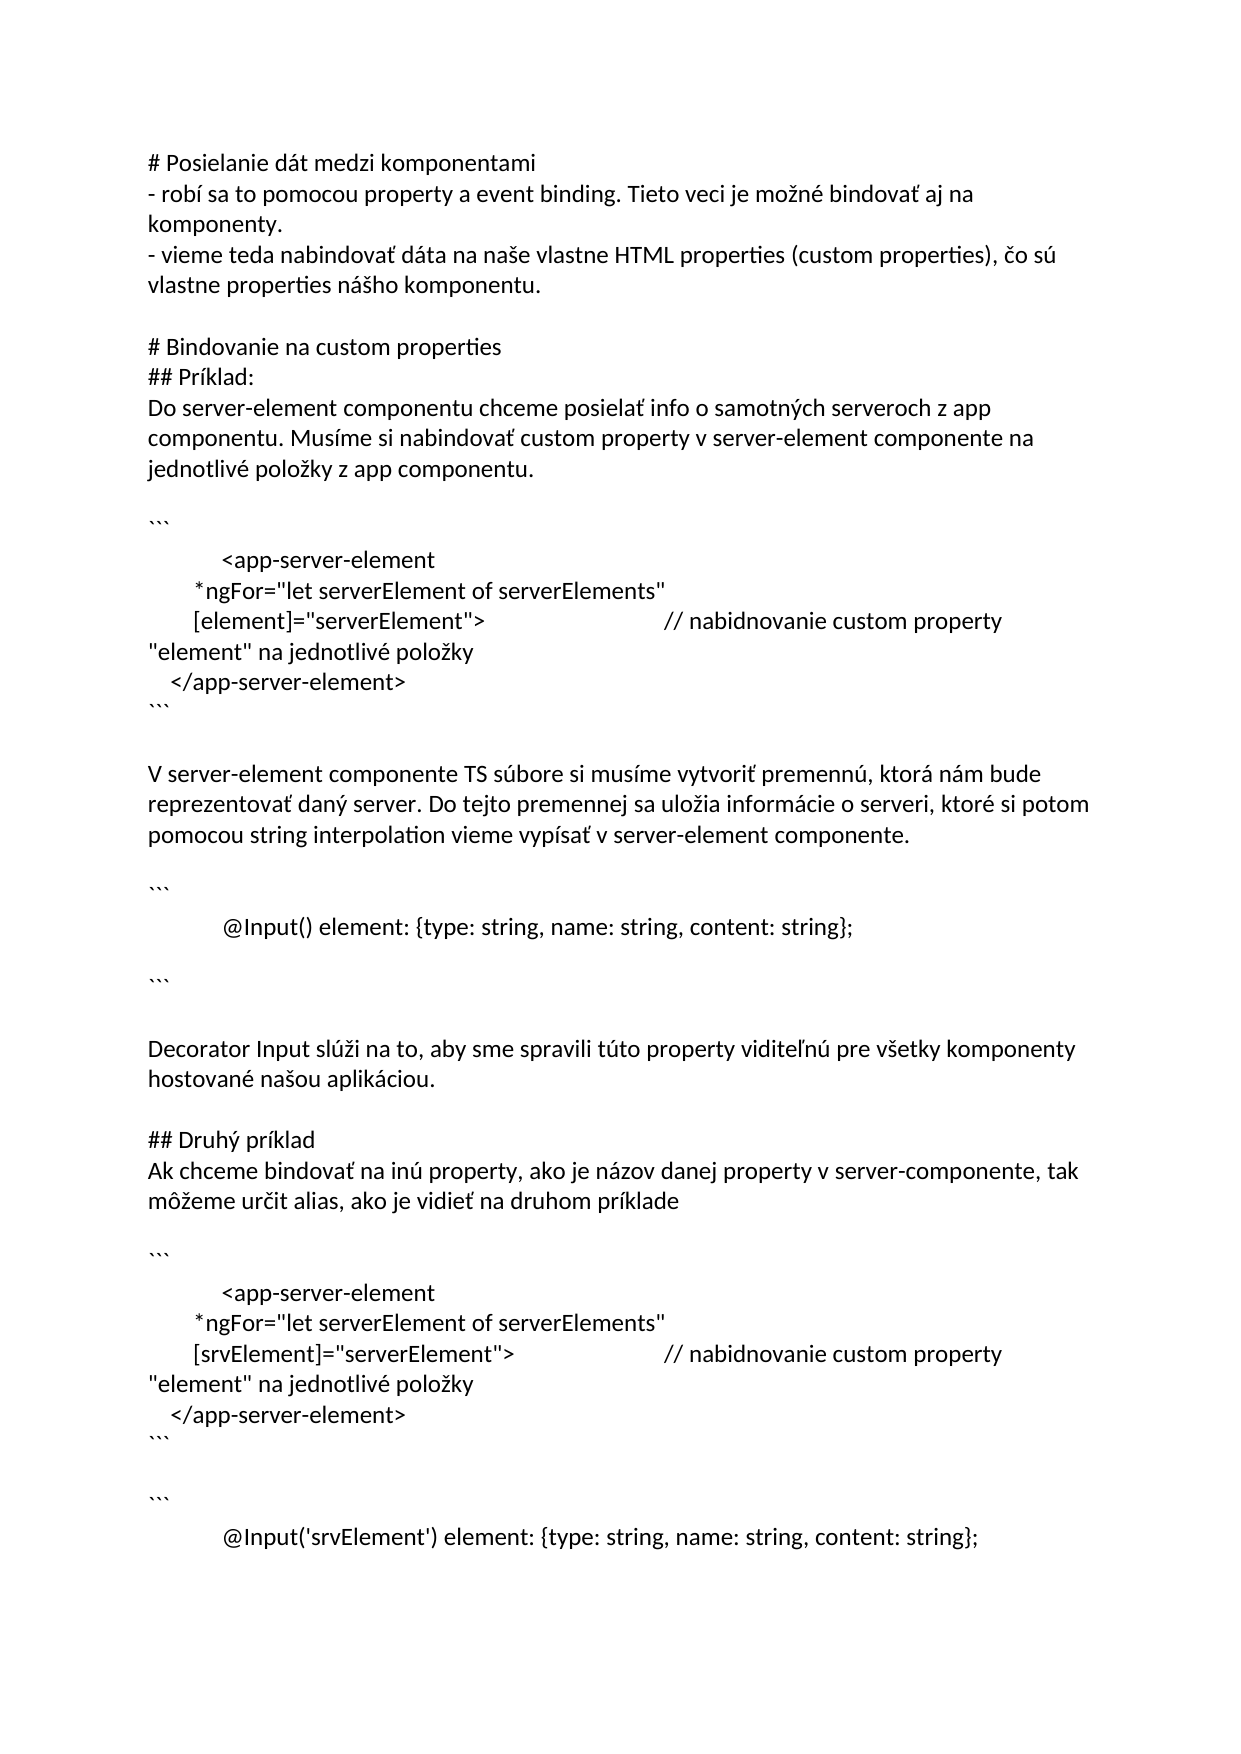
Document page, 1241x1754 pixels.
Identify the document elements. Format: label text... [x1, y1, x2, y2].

text - robí sa to pomocou property a event binding. Tieto veci je možné bindovať aj na komponenty. [148, 178, 1093, 239]
text ## Druhý príklad [148, 1124, 1093, 1155]
text [srvElement]="serverElement"> // nabidnovanie custom property "element" na jednotlivé položky [148, 1338, 1093, 1399]
text </app-server-element> [148, 1399, 1093, 1429]
text - vieme teda nabindovať dáta na naše vlastne HTML properties (custom properties), čo sú vlastne properties nášho komponentu. [148, 239, 1093, 300]
text # Posielanie dát medzi komponentami [148, 148, 1093, 178]
text ``` [148, 880, 1093, 911]
text ``` [148, 1491, 1093, 1521]
text ``` [148, 1246, 1093, 1277]
text <app-server-element [148, 544, 1093, 575]
text # Bindovanie na custom properties [148, 331, 1093, 361]
text Ak chceme bindovať na inú property, ako je názov danej property v server-componente, tak môžeme určit alias, ako je vidieť na druhom príklade [148, 1155, 1093, 1216]
text V server-element componente TS súbore si musíme vytvoriť premennú, ktorá nám bude reprezentovať daný server. Do tejto premennej sa uložia informácie o serveri, ktoré si potom pomocou string interpolation vieme vypísať v server-element componente. [148, 758, 1093, 849]
text ``` [148, 1429, 1093, 1460]
text Do server-element componentu chceme posielať info o samotných serveroch z app componentu. Musíme si nabindovať custom property v server-element componente na jednotlivé položky z app componentu. [148, 392, 1093, 483]
text *ngFor="let serverElement of serverElements" [148, 575, 1093, 605]
text Decorator Input slúži na to, aby sme spravili túto property viditeľnú pre všetky komponenty hostované našou aplikáciou. [148, 1033, 1093, 1094]
text @Input('srvElement') element: {type: string, name: string, content: string}; [148, 1521, 1093, 1552]
text *ngFor="let serverElement of serverElements" [148, 1307, 1093, 1338]
text </app-server-element> [148, 666, 1093, 697]
text [element]="serverElement"> // nabidnovanie custom property "element" na jednotlivé položky [148, 605, 1093, 666]
text ## Príklad: [148, 361, 1093, 392]
text <app-server-element [148, 1277, 1093, 1307]
text @Input() element: {type: string, name: string, content: string}; [148, 911, 1093, 941]
text ``` [148, 514, 1093, 544]
text ``` [148, 697, 1093, 727]
text ``` [148, 972, 1093, 1002]
